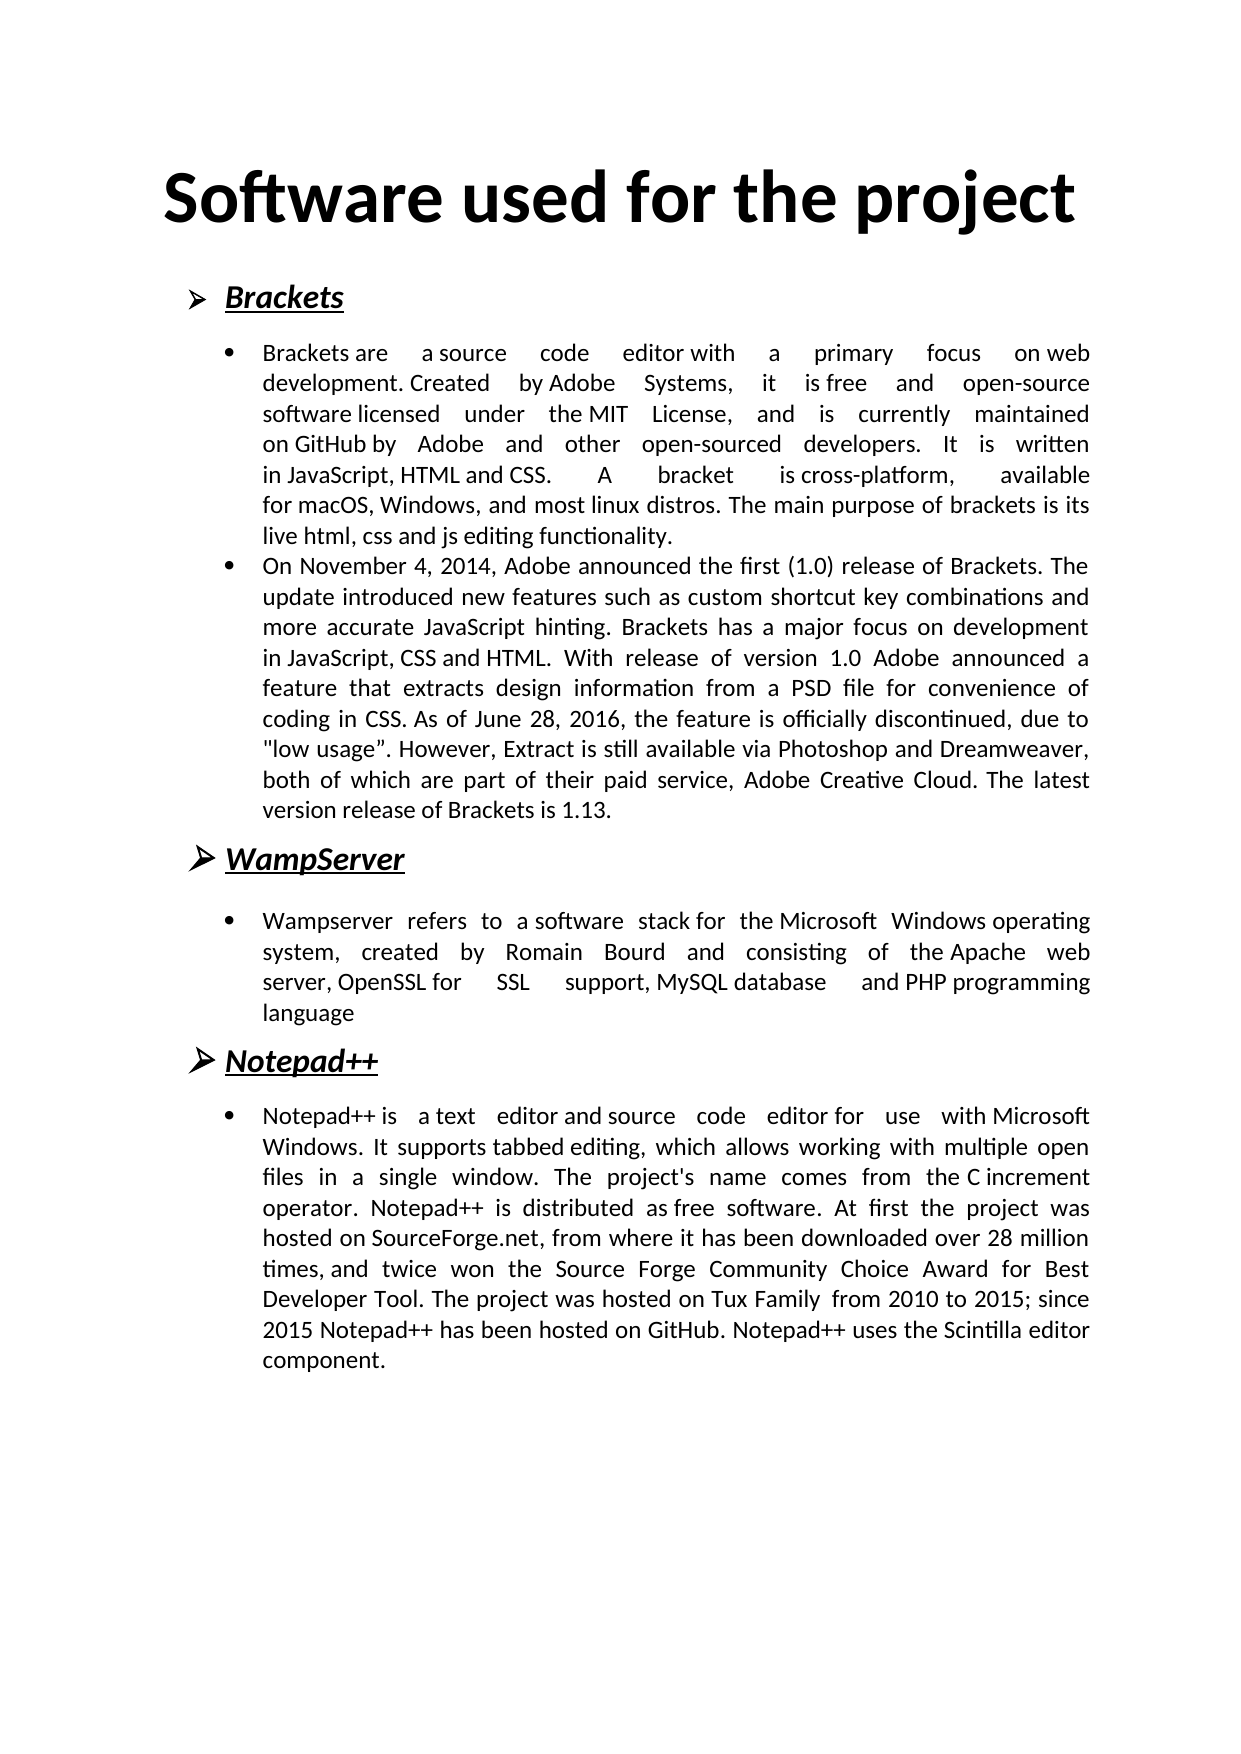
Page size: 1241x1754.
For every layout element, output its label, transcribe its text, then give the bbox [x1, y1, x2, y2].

list WampServer [187, 837, 1090, 878]
list Wampserver refers to a software stack for the Microsoft Windows operating system, created by Romain Bourd and consisting of the Apache web server, OpenSSL for SSL support, MySQL database and PHP programming language [225, 905, 1090, 1027]
list On November 4, 2014, Adobe announced the first (1.0) release of Brackets. The update introduced new features such as custom shortcut key combinations and more accurate JavaScript hinting. Brackets has a major focus on development in JavaScript, CSS and HTML. With release of version 1.0 Adobe announced a feature that extracts design information from a PSD file for convenience of coding in CSS. As of June 28, 2016, the feature is officially discontinued, due to "low usage”. However, Extract is still available via Photoshop and Dreamweaver, both of which are part of their paid service, Adobe Creative Cloud. The latest version release of Brackets is 1.13. [225, 550, 1090, 825]
list Brackets are a source code editor with a primary focus on web development. Created by Adobe Systems, it is free and open-source software licensed under the MIT License, and is currently maintained on GitHub by Adobe and other open-sourced developers. It is written in JavaScript, HTML and CSS. A bracket is cross-platform, available for macOS, Windows, and most linux distros. The main purpose of brackets is its live html, css and js editing functionality. [225, 337, 1090, 550]
list Notepad++ [187, 1040, 1090, 1080]
list Notepad++ is a text editor and source code editor for use with Microsoft Windows. It supports tabbed editing, which allows working with multiple open files in a single window. The project's name comes from the C increment operator. Notepad++ is distributed as free software. At first the project was hosted on SourceForge.net, from where it has been downloaded over 28 million times, and twice won the Source Forge Community Choice Award for Best Developer Tool. The project was hosted on Tux Family from 2010 to 2015; since 2015 Notepad++ has been hosted on GitHub. Notepad++ uses the Scintilla editor component. [225, 1100, 1090, 1375]
text Software used for the project [150, 150, 1090, 242]
list Brackets [187, 276, 1090, 317]
